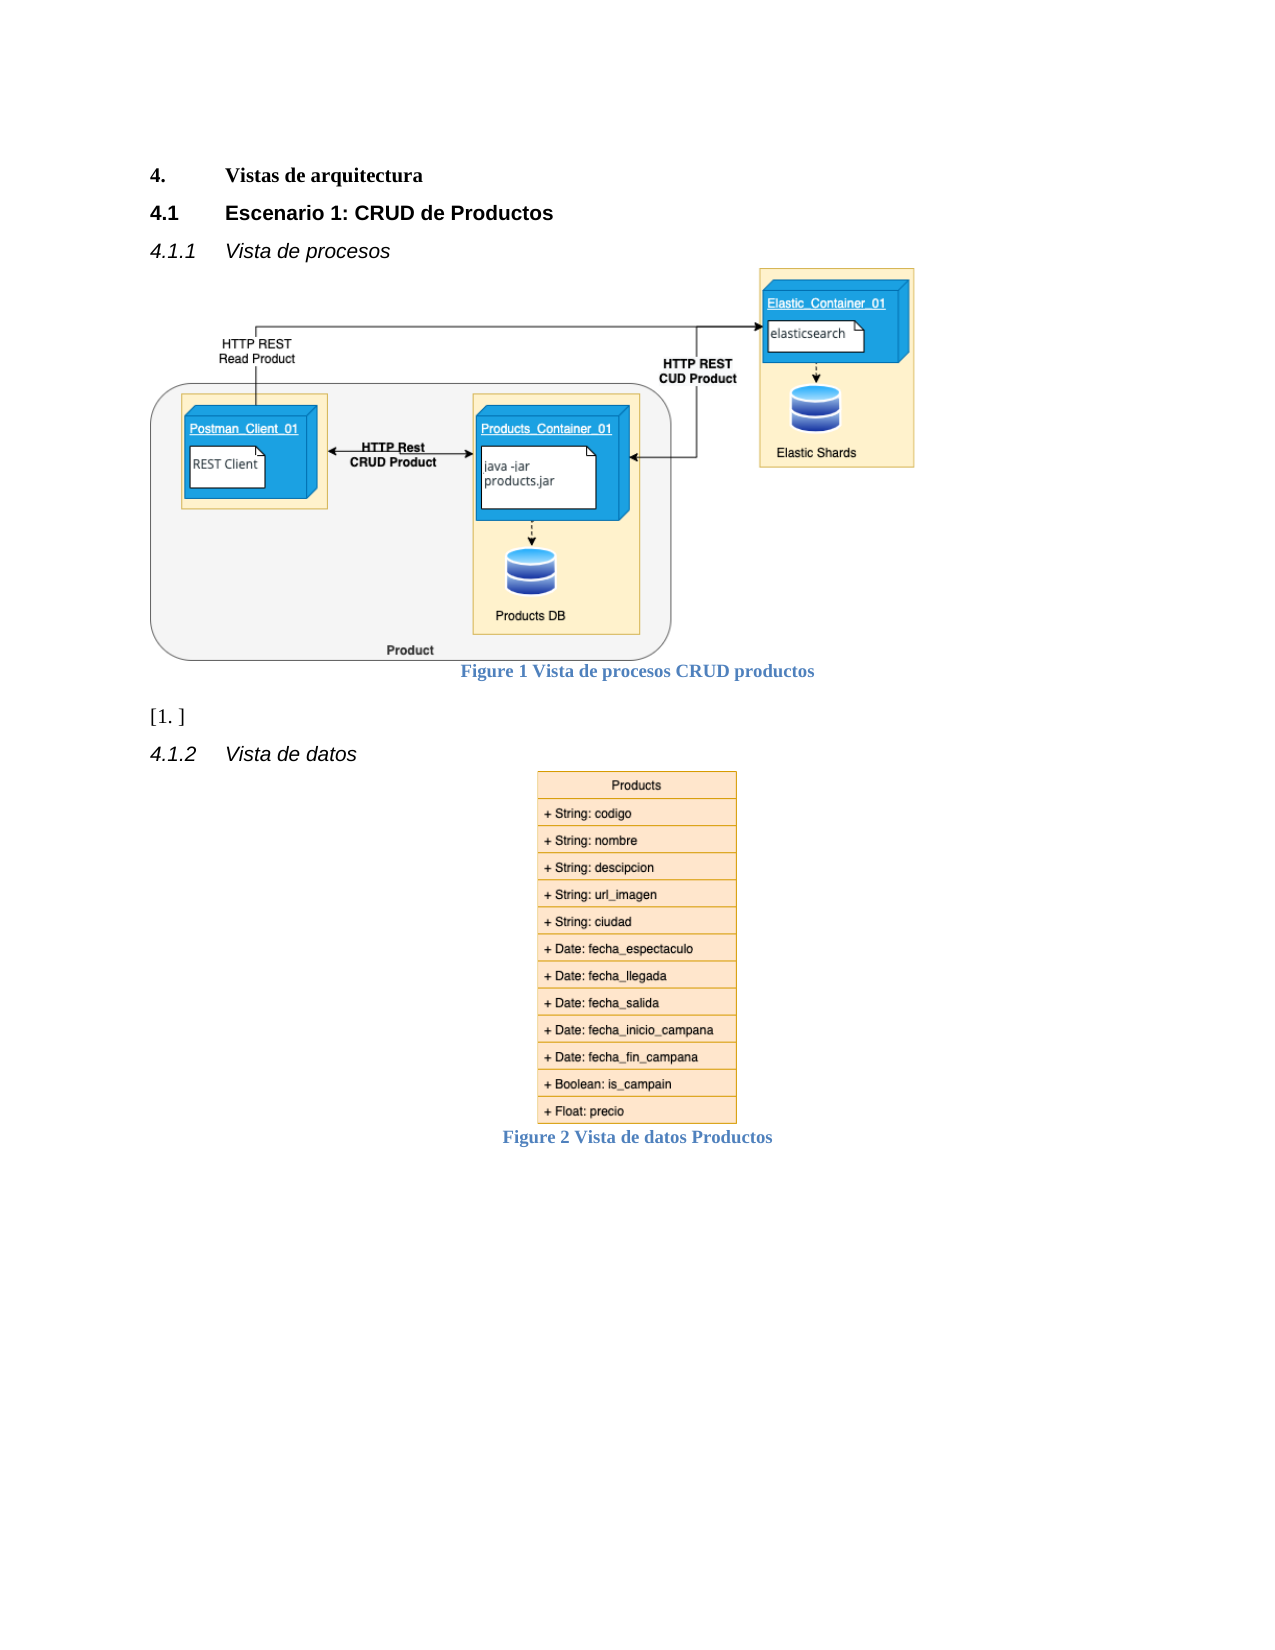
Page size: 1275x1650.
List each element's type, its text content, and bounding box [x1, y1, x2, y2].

subtitle Vista de procesos [150, 237, 1125, 262]
subtitle Escenario 1: CRUD de Productos [150, 200, 1125, 225]
subtitle Vista de datos [150, 740, 1125, 765]
picture [537, 771, 738, 1126]
text Figure 1 Vista de procesos CRUD productos [150, 660, 1125, 682]
picture [150, 268, 915, 661]
subtitle Vistas de arquitectura [150, 162, 1125, 187]
text [1. ] [150, 703, 1125, 728]
text Figure 2 Vista de datos Productos [150, 1126, 1125, 1147]
